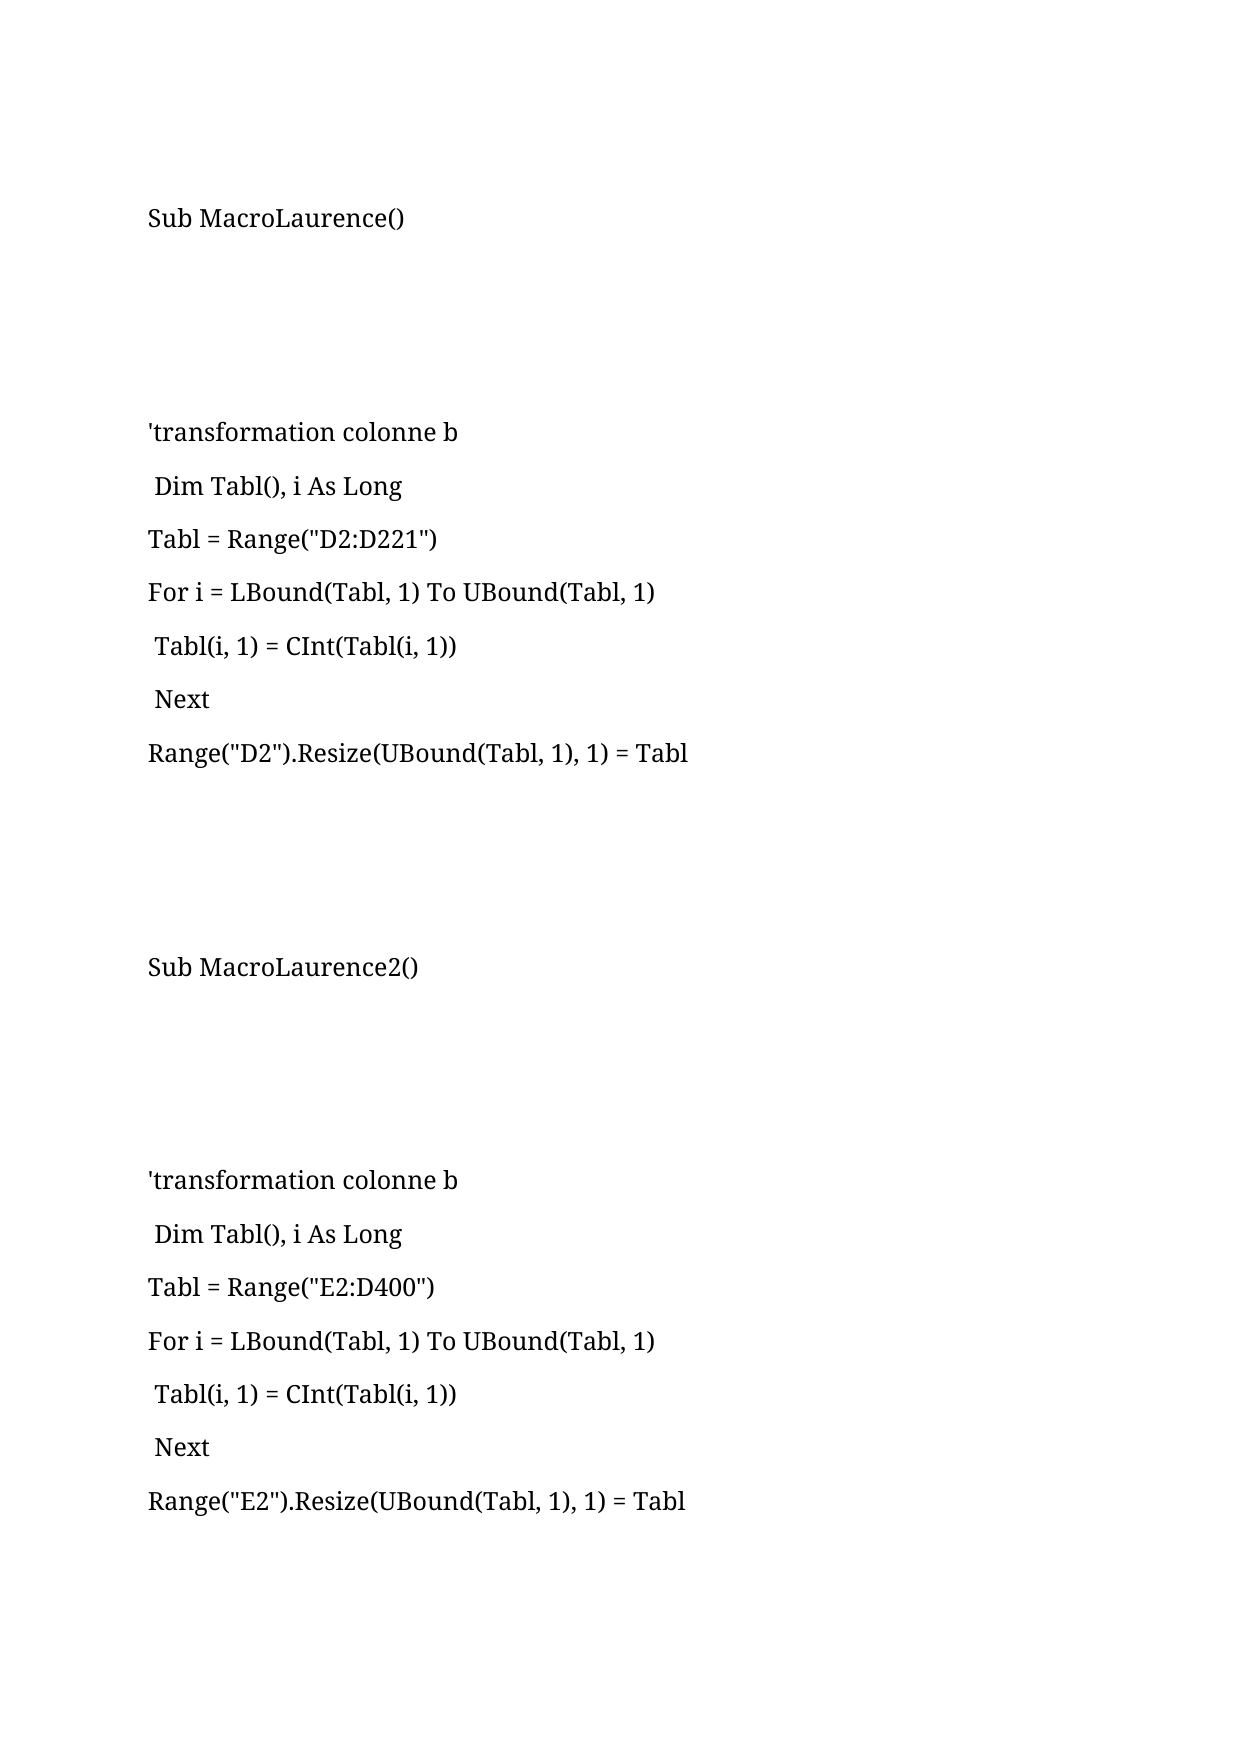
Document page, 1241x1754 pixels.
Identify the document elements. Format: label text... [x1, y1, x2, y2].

text Sub MacroLaurence() [148, 201, 1093, 235]
text Tabl = Range("E2:D400") [148, 1270, 1093, 1304]
text Sub MacroLaurence2() [148, 949, 1093, 983]
text Tabl = Range("D2:D221") [148, 522, 1093, 556]
text 'transformation colonne b [148, 415, 1093, 449]
text Range("E2").Resize(UBound(Tabl, 1), 1) = Tabl [148, 1483, 1093, 1518]
text Tabl(i, 1) = CInt(Tabl(i, 1)) [148, 628, 1093, 663]
text Next [148, 1430, 1093, 1464]
text For i = LBound(Tabl, 1) To UBound(Tabl, 1) [148, 1323, 1093, 1357]
text Tabl(i, 1) = CInt(Tabl(i, 1)) [148, 1377, 1093, 1411]
text Next [148, 682, 1093, 716]
text Range("D2").Resize(UBound(Tabl, 1), 1) = Tabl [148, 735, 1093, 769]
text 'transformation colonne b [148, 1163, 1093, 1197]
text For i = LBound(Tabl, 1) To UBound(Tabl, 1) [148, 575, 1093, 609]
text Dim Tabl(), i As Long [148, 1216, 1093, 1250]
text Dim Tabl(), i As Long [148, 468, 1093, 502]
